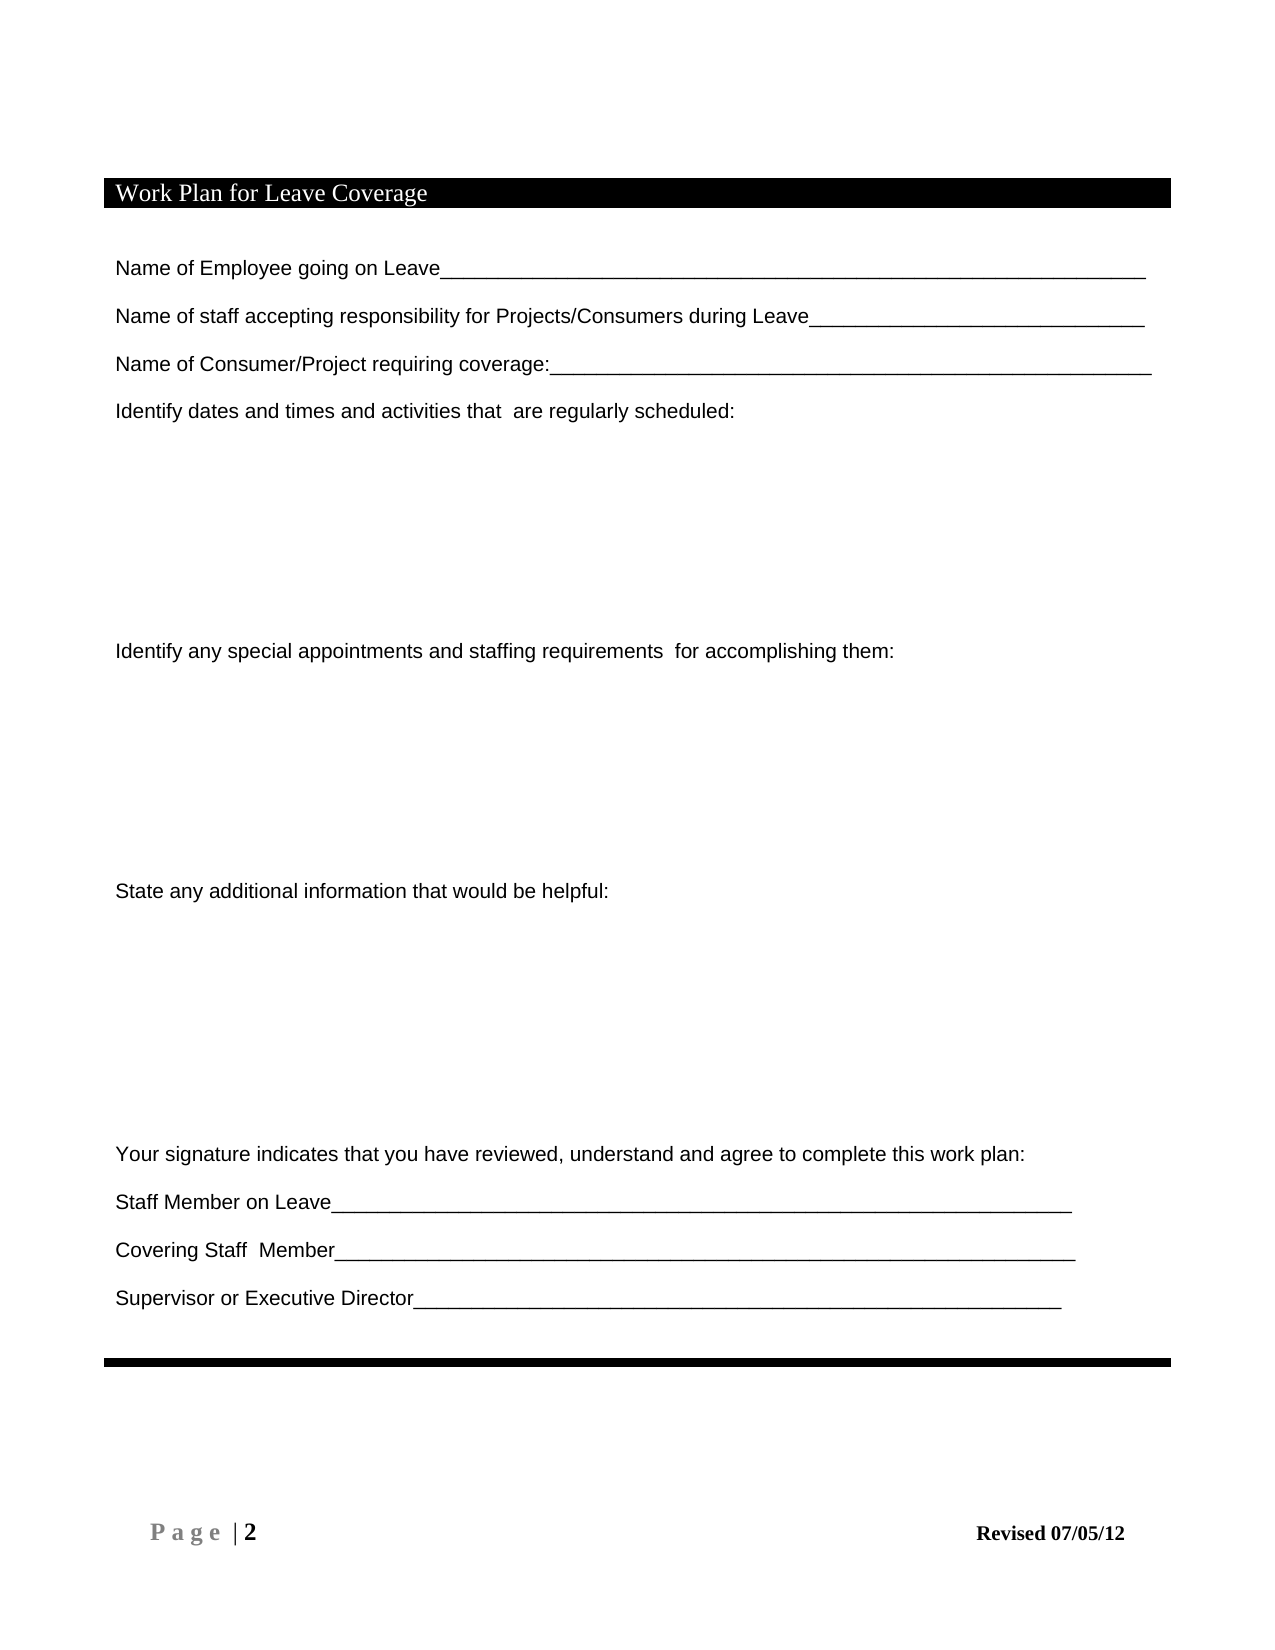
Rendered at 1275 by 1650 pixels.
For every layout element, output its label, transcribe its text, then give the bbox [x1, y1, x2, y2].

table_header Work Plan for Leave Coverage [104, 178, 1171, 208]
table_cell [104, 1358, 1171, 1367]
table_cell Name of Employee going on Leave_____________________________________________________________ Name of staff accepting responsibility for Projects/Consumers during Leave_____________________________ Name of Consumer/Project requiring coverage:____________________________________________________ [104, 208, 1171, 375]
table_cell Identify dates and times and activities that are regularly scheduled: Identify any special appointments and staffing requirements for accomplishing them: State any additional information that would be helpful: Your signature indicates that you have reviewed, understand and agree to complete this work plan: Staff Member on Leave________________________________________________________________ Covering Staff Member________________________________________________________________ Supervisor or Executive Director________________________________________________________ [104, 375, 1171, 1358]
